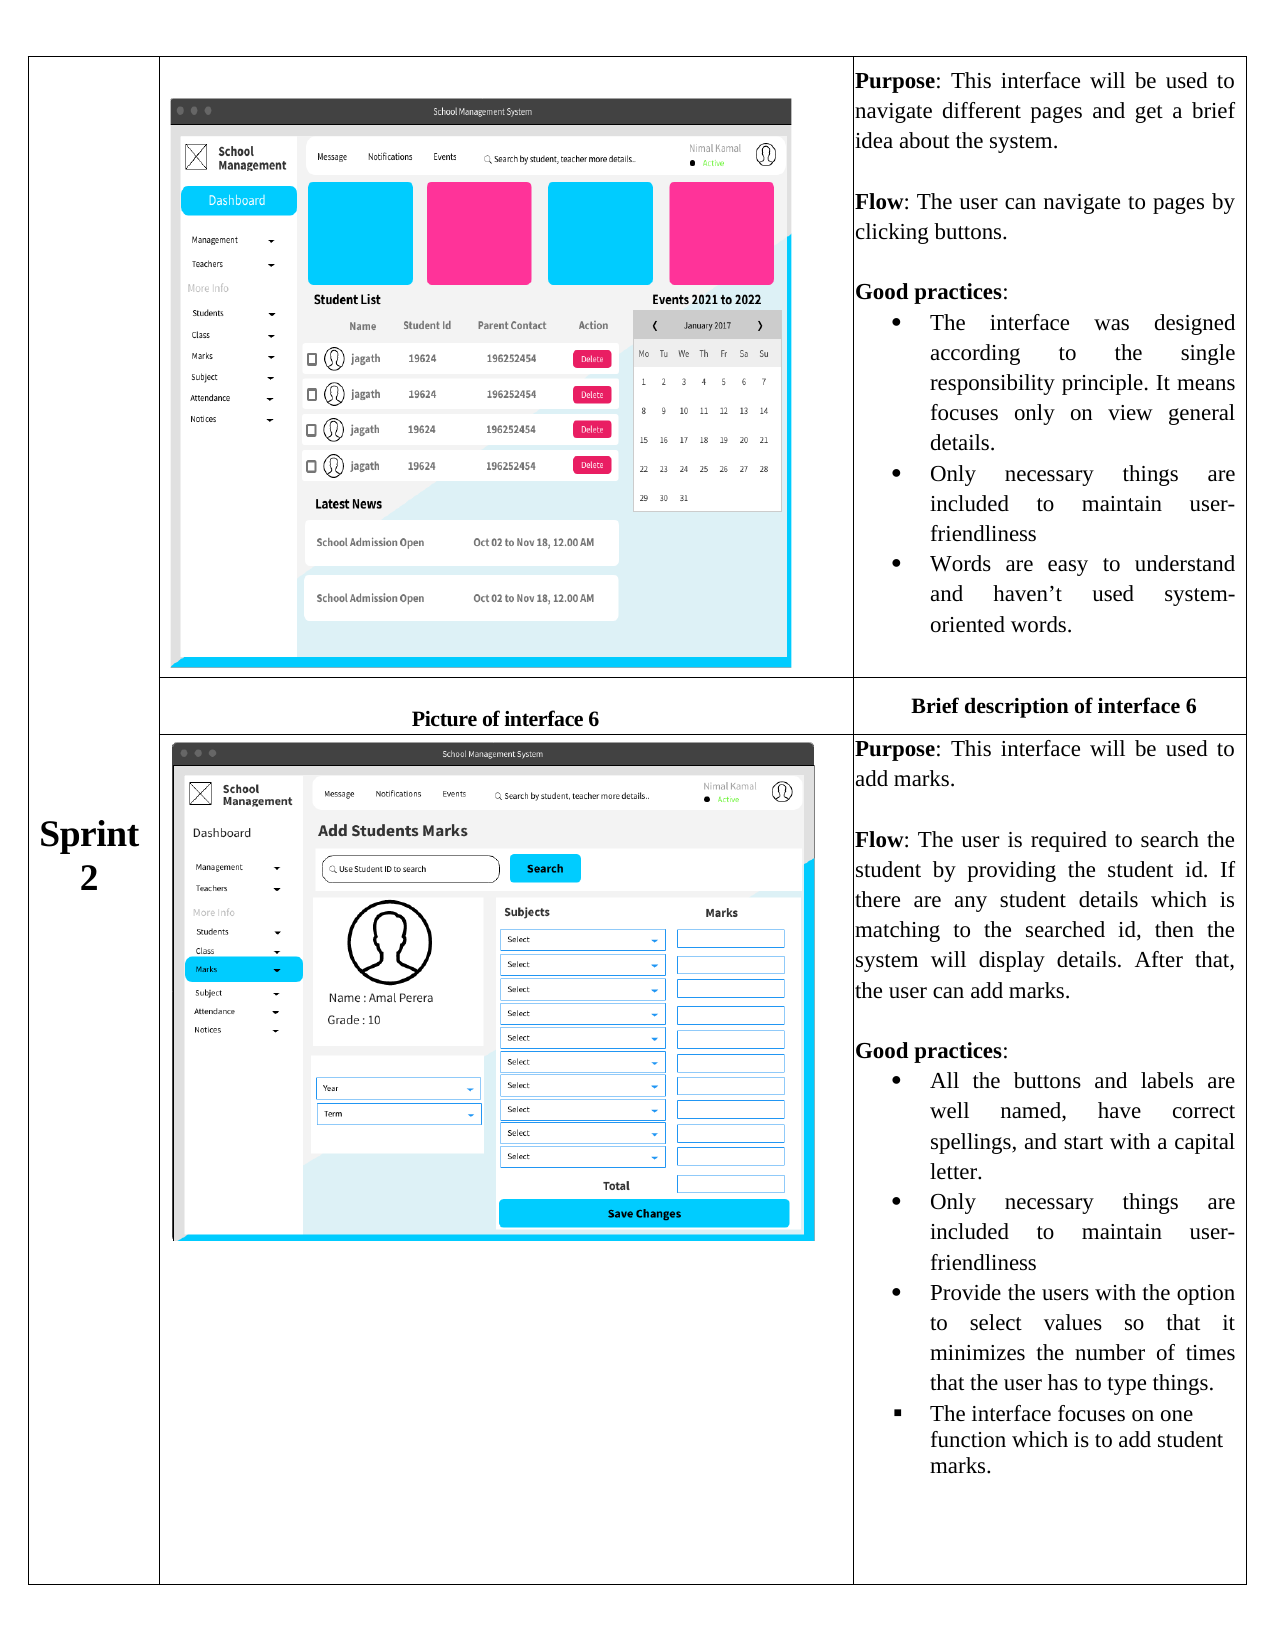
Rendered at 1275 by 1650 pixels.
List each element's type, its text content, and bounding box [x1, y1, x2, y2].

table_cell Picture of interface 6 [160, 678, 853, 734]
picture [170, 735, 817, 1241]
table_cell Purpose: This interface will be used to navigate different pages and get a brief idea about the system. Flow: The user can navigate to pages by clicking buttons. Good practices: The interface was designed according to the single responsibility principle. It means focuses only on view general details. Only necessary things are included to maintain user-friendliness Words are easy to understand and haven’t used system-oriented words. [854, 57, 1246, 677]
picture [170, 90, 792, 669]
table_cell [160, 57, 853, 677]
table_cell Brief description of interface 6 [854, 678, 1246, 734]
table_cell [854, 735, 1246, 1584]
table_cell Sprint 2 [29, 57, 159, 1584]
table_cell [160, 735, 853, 1584]
